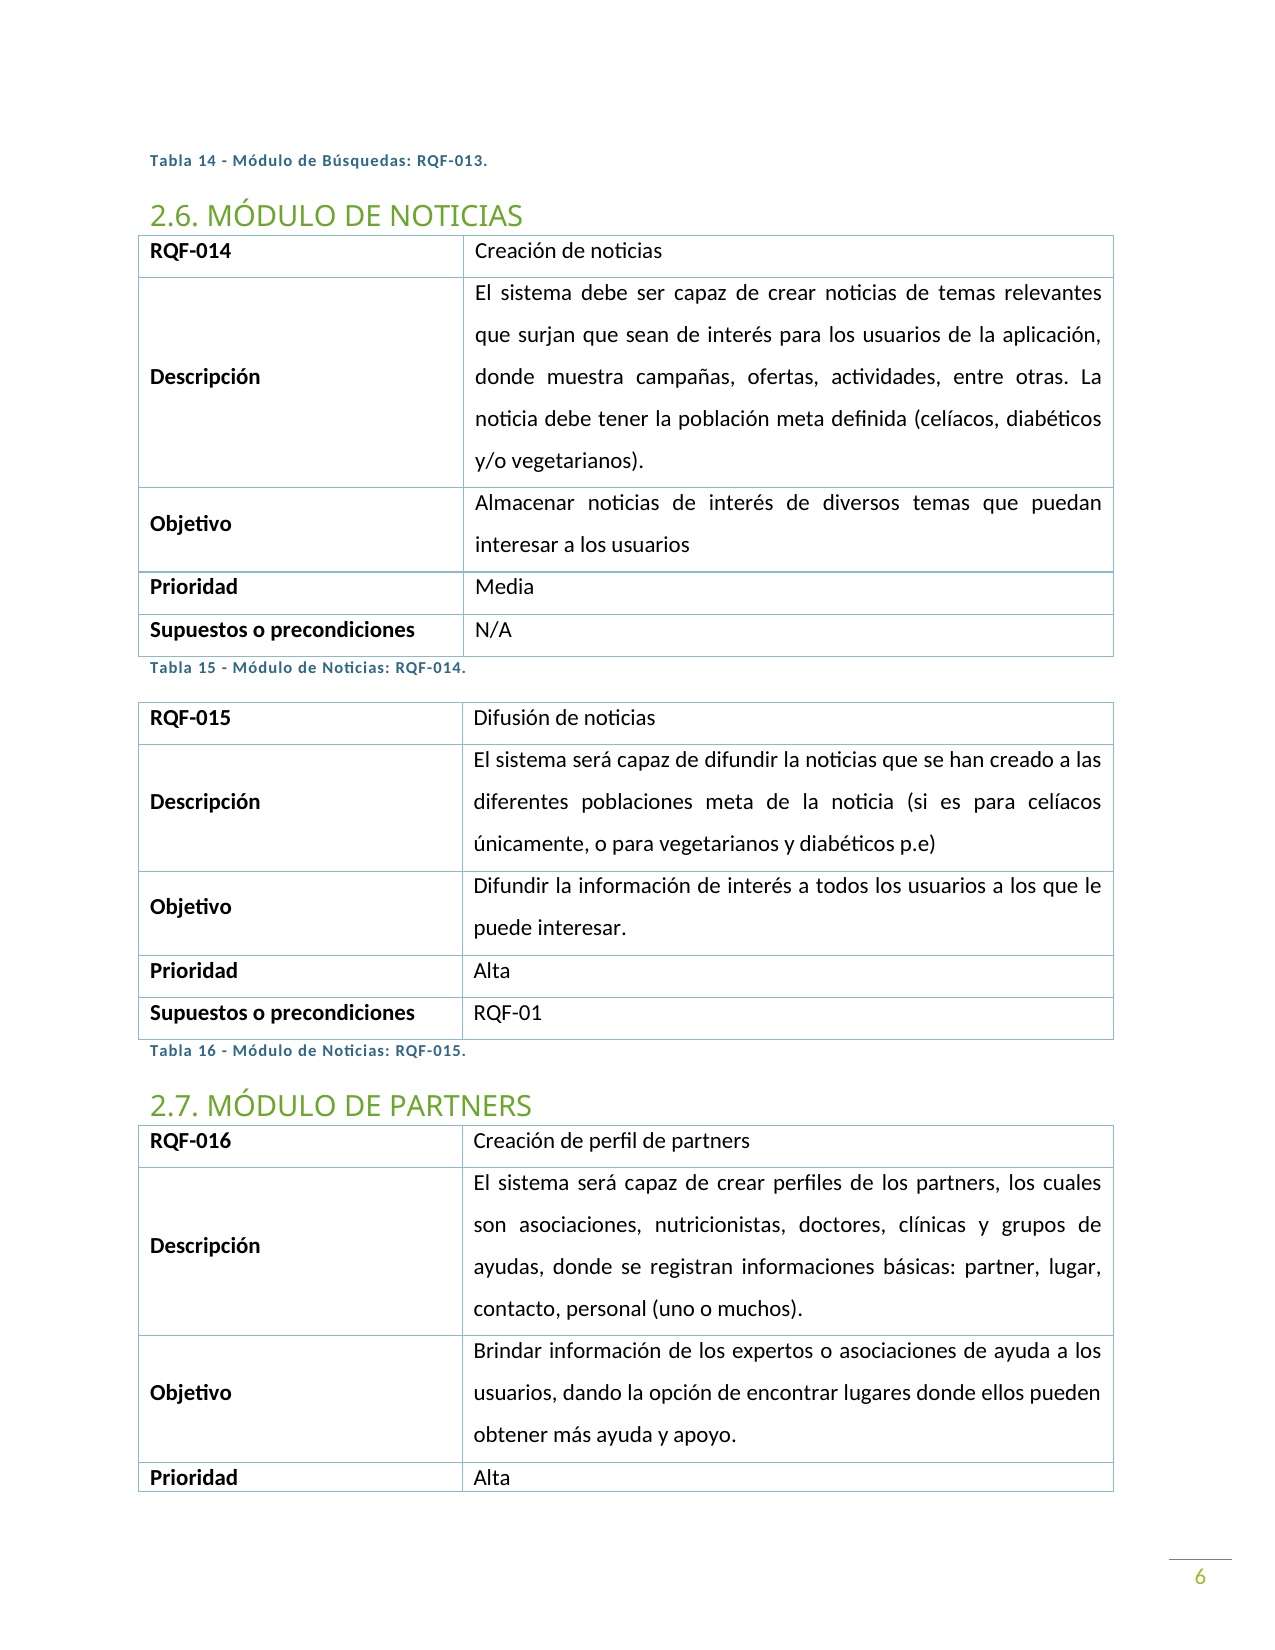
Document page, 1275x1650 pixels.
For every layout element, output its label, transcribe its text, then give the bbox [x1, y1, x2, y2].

text Tabla 16 - Módulo de Noticias: RQF-015. [150, 1040, 1125, 1060]
subtitle 2.7. Módulo de Partners [150, 1085, 1125, 1125]
subtitle 2.6. Módulo de Noticias [150, 195, 1125, 235]
table_header Difusión de noticias [463, 703, 1113, 744]
table_cell Supuestos o precondiciones [139, 615, 463, 656]
table_cell Descripción [139, 278, 463, 487]
text Tabla 14 - Módulo de Búsquedas: RQF-013. [150, 150, 1125, 170]
table_cell Brindar información de los expertos o asociaciones de ayuda a los usuarios, dando la opción de encontrar lugares donde ellos pueden obtener más ayuda y apoyo. [463, 1336, 1113, 1462]
table_header Creación de perfil de partners [463, 1126, 1113, 1167]
table_header RQF-014 [139, 236, 463, 277]
table_cell Objetivo [139, 1336, 462, 1462]
table_cell El sistema será capaz de difundir la noticias que se han creado a las diferentes poblaciones meta de la noticia (si es para celíacos únicamente, o para vegetarianos y diabéticos p.e) [463, 745, 1113, 871]
table_cell N/A [464, 615, 1113, 656]
table_header Creación de noticias [464, 236, 1113, 277]
table_cell Difundir la información de interés a todos los usuarios a los que le puede interesar. [463, 872, 1113, 955]
table_cell Alta [463, 1463, 1113, 1491]
table_cell RQF-01 [463, 998, 1113, 1039]
table_header RQF-015 [139, 703, 462, 744]
table_cell Descripción [139, 745, 462, 871]
table_cell Supuestos o precondiciones [139, 998, 462, 1039]
table_cell Prioridad [139, 956, 462, 997]
table_cell Descripción [139, 1168, 462, 1335]
table_cell Objetivo [139, 488, 463, 571]
table_header RQF-016 [139, 1126, 462, 1167]
text Tabla 15 - Módulo de Noticias: RQF-014. [150, 657, 1125, 677]
table_cell El sistema debe ser capaz de crear noticias de temas relevantes que surjan que sean de interés para los usuarios de la aplicación, donde muestra campañas, ofertas, actividades, entre otras. La noticia debe tener la población meta definida (celíacos, diabéticos y/o vegetarianos). [464, 278, 1113, 487]
table_cell Prioridad [139, 573, 463, 614]
table_cell Almacenar noticias de interés de diversos temas que puedan interesar a los usuarios [464, 488, 1113, 571]
table_cell Prioridad [139, 1463, 462, 1491]
table_cell Alta [463, 956, 1113, 997]
table_cell Media [464, 573, 1113, 614]
table_cell El sistema será capaz de crear perfiles de los partners, los cuales son asociaciones, nutricionistas, doctores, clínicas y grupos de ayudas, donde se registran informaciones básicas: partner, lugar, contacto, personal (uno o muchos). [463, 1168, 1113, 1335]
table_cell Objetivo [139, 872, 462, 955]
